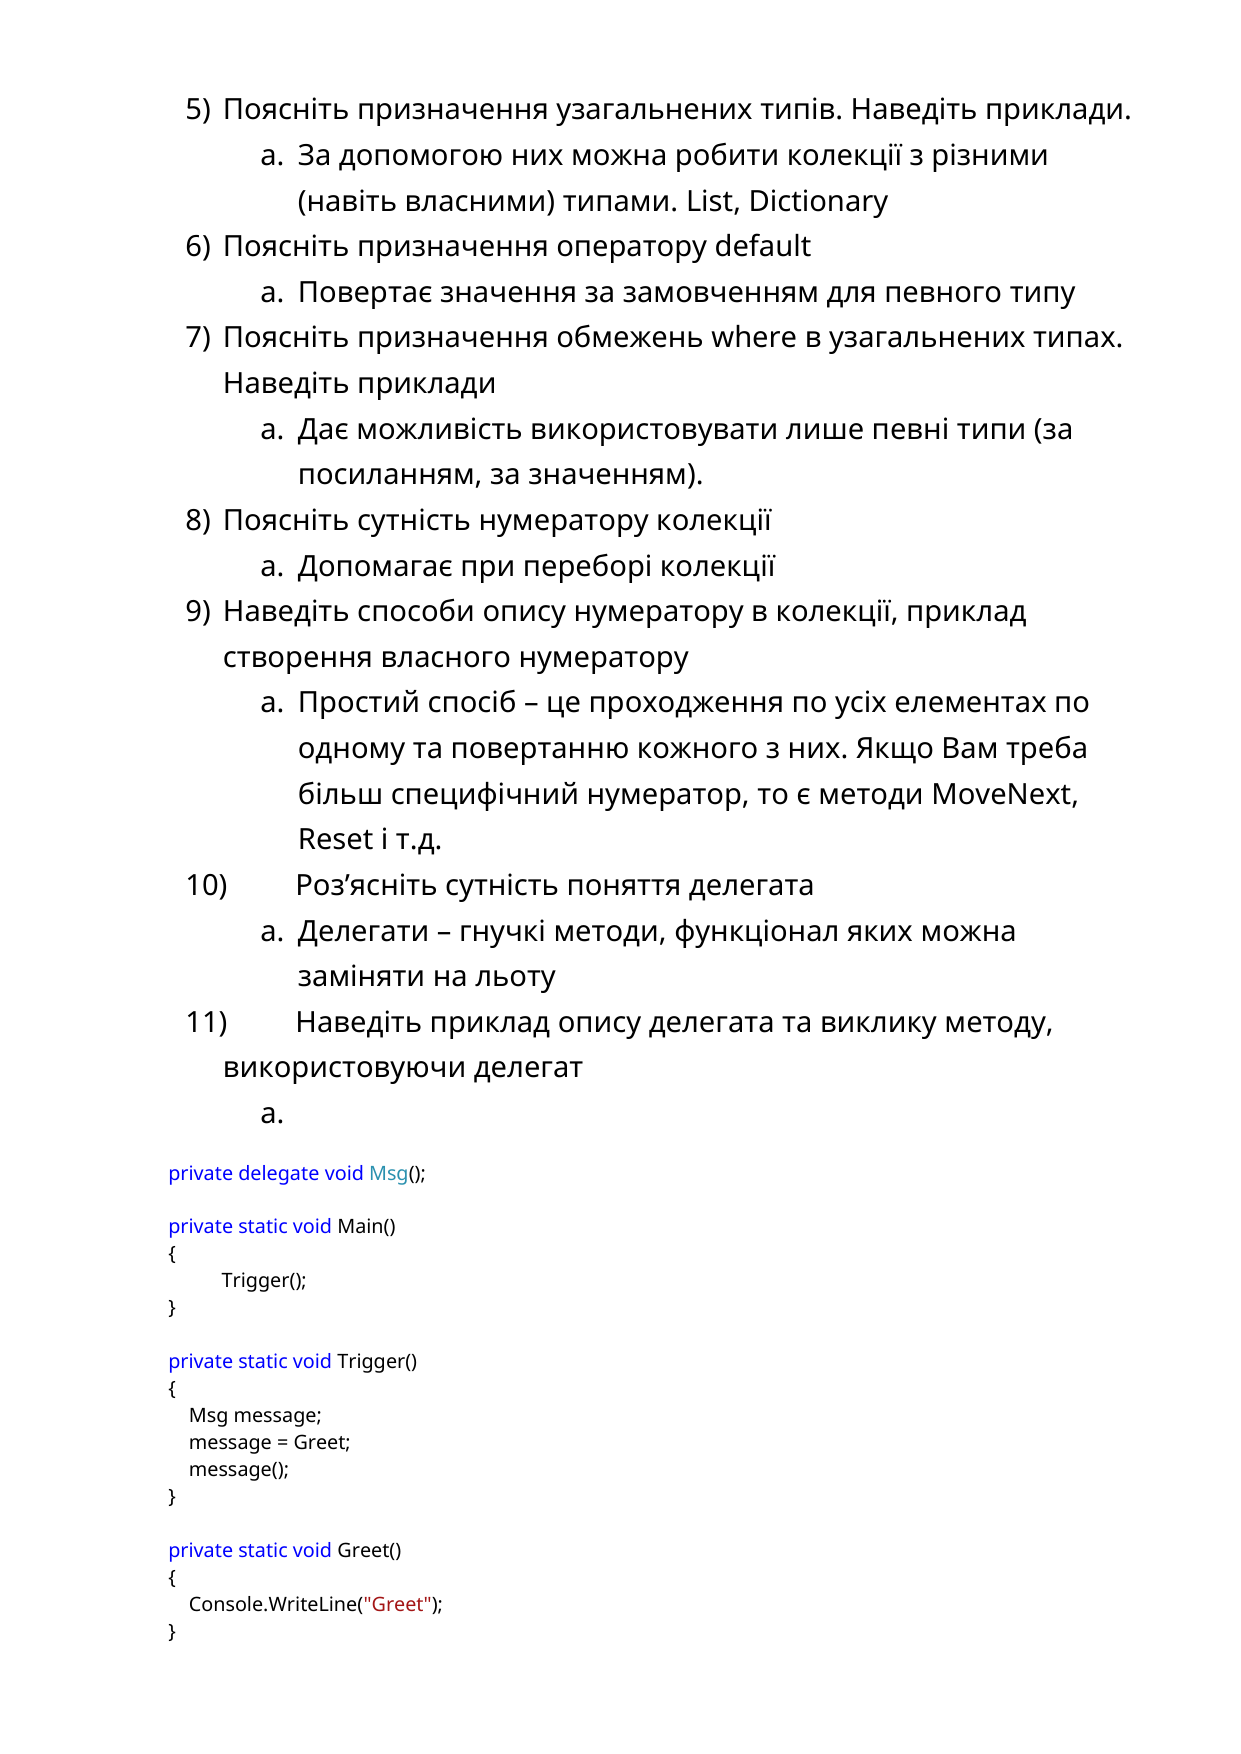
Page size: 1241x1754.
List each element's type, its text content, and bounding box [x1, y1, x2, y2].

text Msg message; [148, 1402, 1152, 1428]
text } [148, 1294, 1152, 1321]
list Наведіть приклад опису делегата та виклику методу, використовуючи делегат [185, 1001, 1152, 1086]
text } [148, 1482, 1152, 1509]
list За допомогою них можна робити колекції з різними (навіть власними) типами. List, Dictionary [260, 134, 1152, 219]
list Повертає значення за замовченням для певного типу [260, 271, 1152, 311]
text message = Greet; [148, 1428, 1152, 1456]
text Trigger(); [148, 1267, 1152, 1294]
list Поясніть призначення обмежень where в узагальнених типах. Наведіть приклади [185, 317, 1152, 402]
list Роз’ясніть сутність поняття делегата [185, 864, 1152, 904]
text { [148, 1240, 1152, 1267]
text { [148, 1563, 1152, 1590]
text private delegate void Msg(); [148, 1159, 1152, 1186]
list Поясніть призначення узагальнених типів. Наведіть приклади. [185, 88, 1152, 128]
text { [148, 1374, 1152, 1402]
text private static void Main() [148, 1213, 1152, 1240]
text } [148, 1617, 1152, 1644]
text private static void Trigger() [148, 1348, 1152, 1374]
list Допомагає при переборі колекції [260, 545, 1152, 584]
text private static void Greet() [148, 1536, 1152, 1563]
text Console.WriteLine("Greet"); [148, 1590, 1152, 1617]
list Наведіть способи опису нумератору в колекції, приклад створення власного нумератору [185, 590, 1152, 676]
list Делегати – гнучкі методи, функціонал яких можна заміняти на льоту [260, 910, 1152, 995]
text message(); [148, 1456, 1152, 1482]
list Поясніть призначення оператору default [185, 225, 1152, 265]
list Простий спосіб – це проходження по усіх елементах по одному та повертанню кожного з них. Якщо Вам треба більш специфічний нумератор, то є методи MoveNext, Reset і т.д. [260, 682, 1152, 858]
list Поясніть сутність нумератору колекції [185, 499, 1152, 539]
list Дає можливість використовувати лише певні типи (за посиланням, за значенням). [260, 408, 1152, 493]
